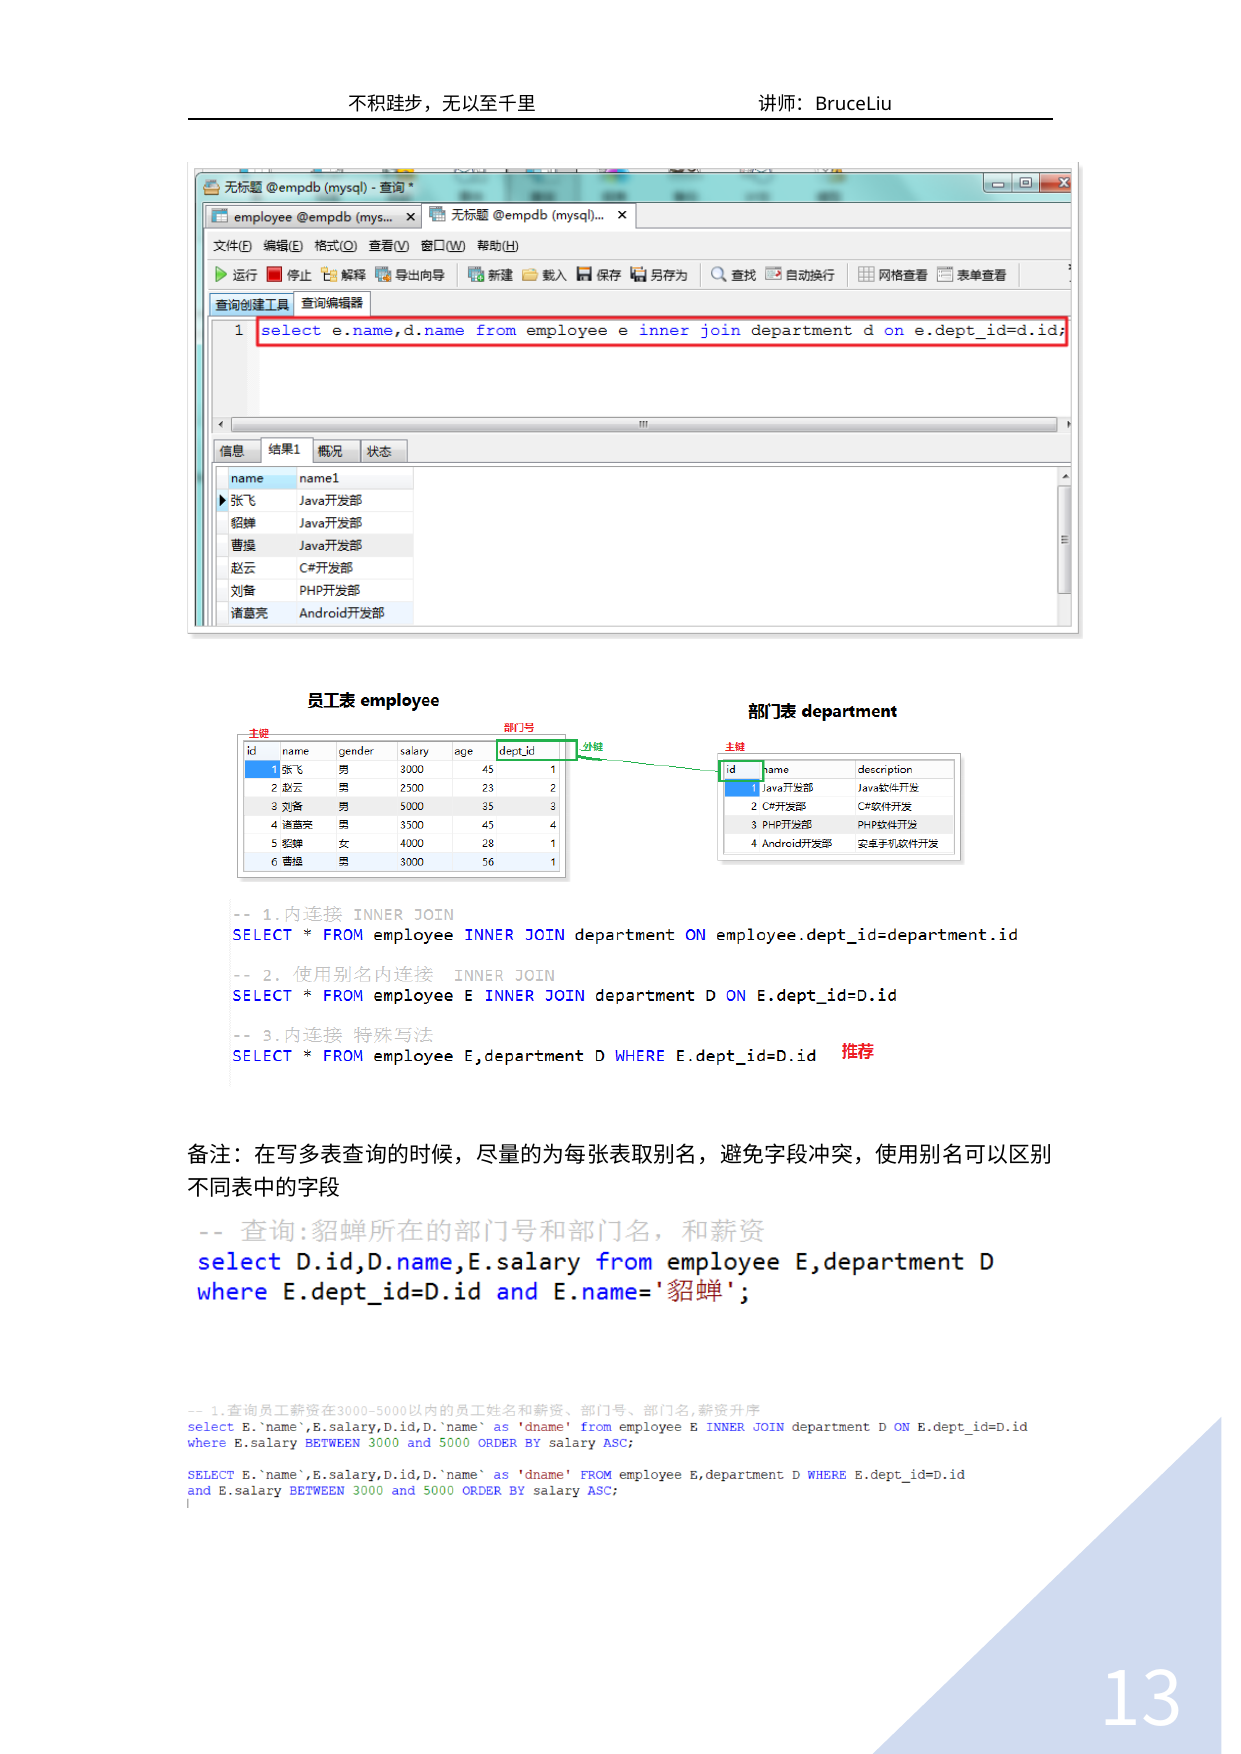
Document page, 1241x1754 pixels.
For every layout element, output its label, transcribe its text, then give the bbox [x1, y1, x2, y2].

picture [187, 1397, 1052, 1508]
picture [187, 162, 1083, 639]
picture [187, 1202, 1053, 1335]
text 备注：在写多表查询的时候，尽量的为每张表取别名，避免字段冲突，使用别名可以区别不同表中的字段 [187, 1137, 1053, 1202]
picture [187, 682, 1053, 1092]
